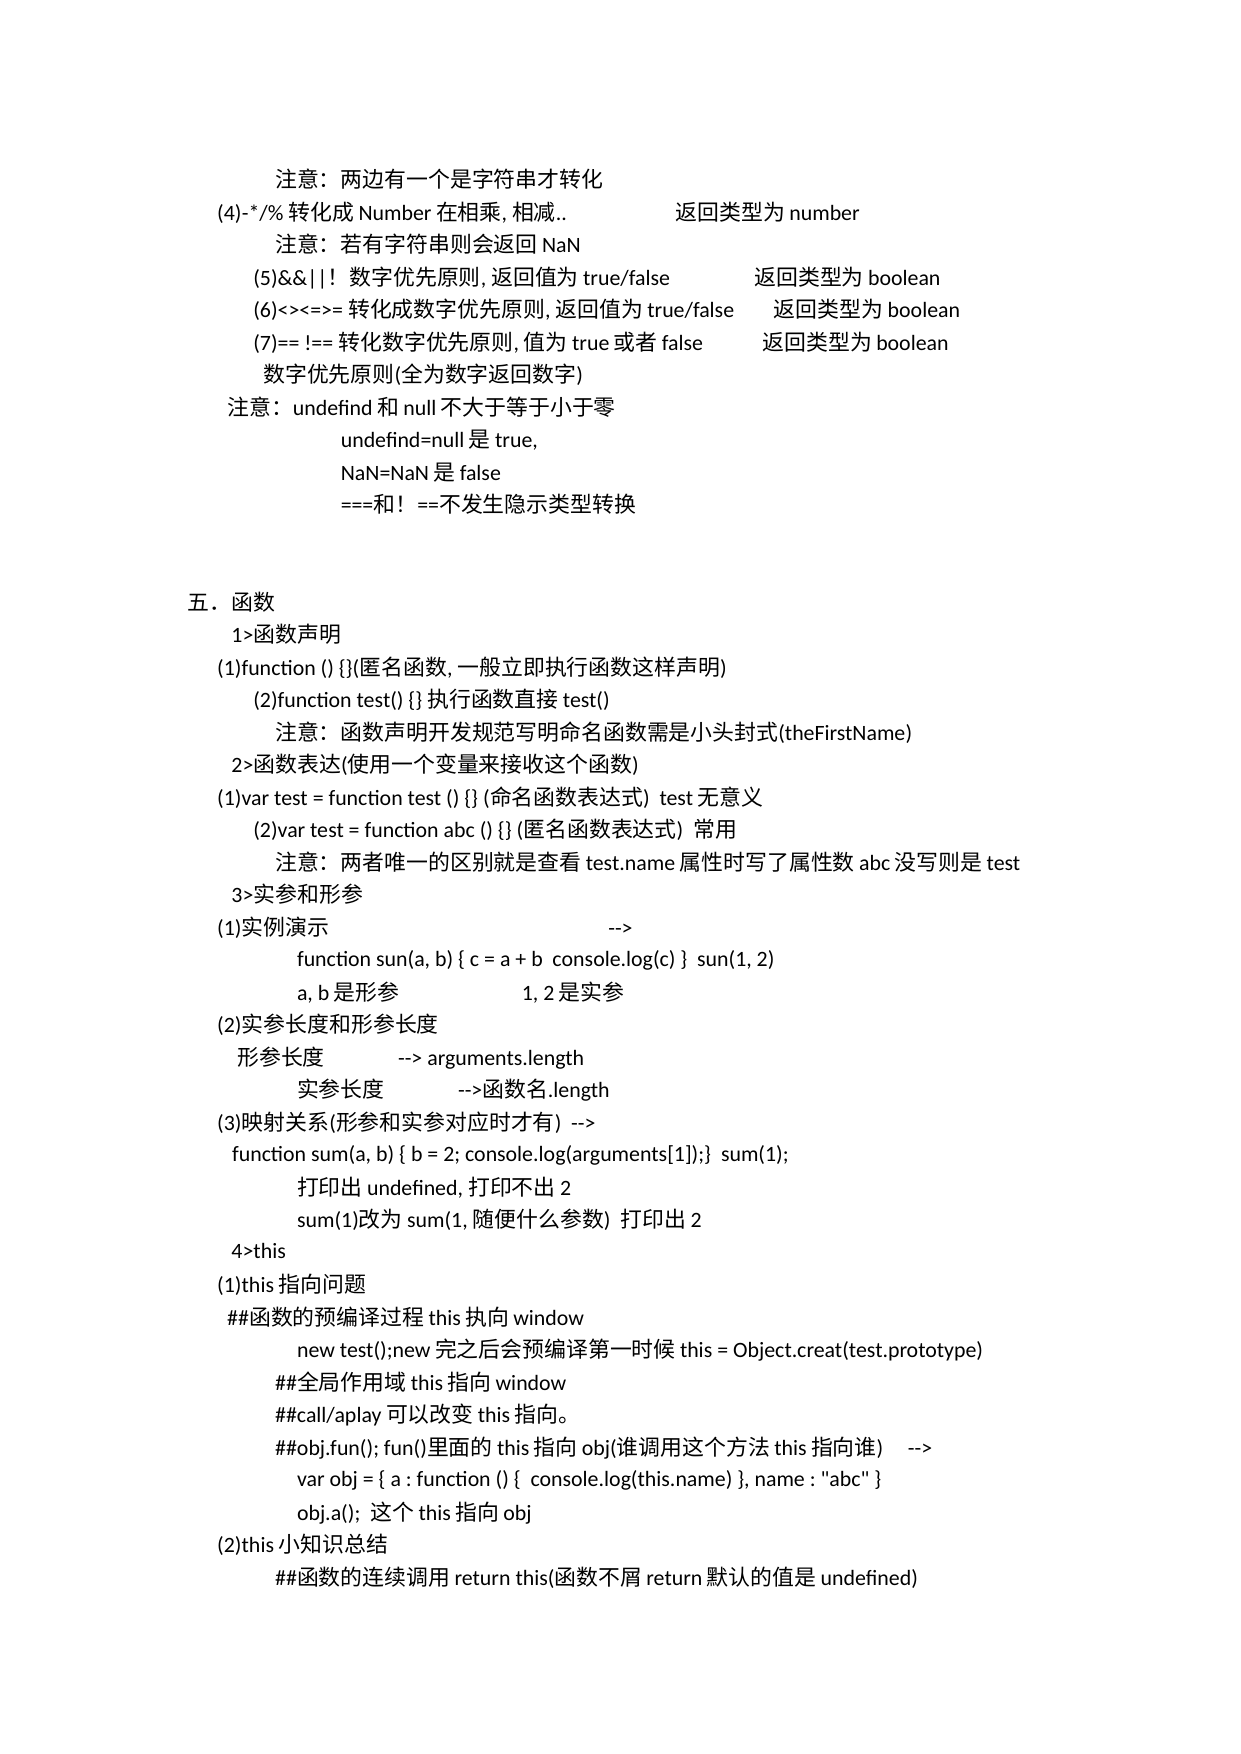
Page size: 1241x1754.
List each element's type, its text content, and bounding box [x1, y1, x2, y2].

list 实参长度 -->函数名.length [187, 1072, 1053, 1104]
list 2>函数表达(使用一个变量来接收这个函数) [187, 747, 1053, 779]
list (2)实参长度和形参长度 [187, 1007, 1053, 1039]
list function sum(a, b) { b = 2; console.log(arguments[1]);} sum(1); [187, 1137, 1053, 1169]
list 3>实参和形参 [187, 877, 1053, 909]
list ##函数的预编译过程this执向window [187, 1299, 1053, 1332]
list sum(1)改为sum(1, 随便什么参数) 打印出2 [187, 1202, 1053, 1234]
list (2)var test = function abc () {} (匿名函数表达式) 常用 [187, 812, 1053, 844]
list ##函数的连续调用return this(函数不屑return默认的值是undefined) [187, 1559, 1053, 1592]
list 打印出undefined, 打印不出2 [187, 1169, 1053, 1202]
list ##全局作用域this指向window [187, 1364, 1053, 1397]
text 注意：若有字符串则会返回NaN [187, 227, 1053, 259]
text (5)&&||！数字优先原则, 返回值为true/false 返回类型为boolean [187, 259, 1053, 292]
list 形参长度 --> arguments.length [187, 1039, 1053, 1072]
list 注意：两边有一个是字符串才转化 [187, 162, 1053, 194]
list obj.a(); 这个this指向obj [187, 1494, 1053, 1527]
list 注意：函数声明开发规范写明命名函数需是小头封式(theFirstName) [187, 714, 1053, 747]
text undefind=null是true, [341, 422, 1053, 454]
list (1)var test = function test () {} (命名函数表达式) test无意义 [187, 779, 1053, 812]
list (1)实例演示 --> [187, 909, 1053, 942]
text (4)-*/% 转化成Number在相乘, 相减.. 返回类型为number [187, 194, 1053, 227]
text 注意：undefind和null不大于等于小于零 [187, 389, 1053, 422]
list 1>函数声明 [209, 617, 1053, 649]
list 数字优先原则(全为数字返回数字) [187, 357, 1053, 389]
list 注意：两者唯一的区别就是查看test.name属性时写了属性数abc没写则是test [187, 844, 1053, 877]
list 函数 [187, 584, 1053, 617]
text (6)<><=>= 转化成数字优先原则, 返回值为true/false 返回类型为boolean [187, 292, 1053, 324]
list ##obj.fun(); fun()里面的this指向obj(谁调用这个方法this指向谁) --> [187, 1429, 1053, 1462]
list (1)function () {}(匿名函数, 一般立即执行函数这样声明) [187, 649, 1053, 682]
list var obj = { a : function () { console.log(this.name) }, name : "abc" } [187, 1462, 1053, 1494]
text NaN=NaN是false [341, 454, 1053, 487]
list function sun(a, b) { c = a + b console.log(c) } sun(1, 2) [187, 942, 1053, 974]
list new test();new完之后会预编译第一时候this = Object.creat(test.prototype) [187, 1332, 1053, 1364]
list a, b是形参 1, 2是实参 [187, 974, 1053, 1007]
list (3)映射关系(形参和实参对应时才有) --> [187, 1104, 1053, 1137]
list (2)function test() {} 执行函数直接test() [187, 682, 1053, 714]
list (7)== !== 转化数字优先原则, 值为true或者false 返回类型为boolean [187, 324, 1053, 357]
list (1)this指向问题 [187, 1267, 1053, 1299]
list 4>this [187, 1234, 1053, 1267]
text ===和！==不发生隐示类型转换 [341, 487, 1053, 519]
list (2)this小知识总结 [187, 1527, 1053, 1559]
list ##call/aplay可以改变this指向。 [187, 1397, 1053, 1429]
